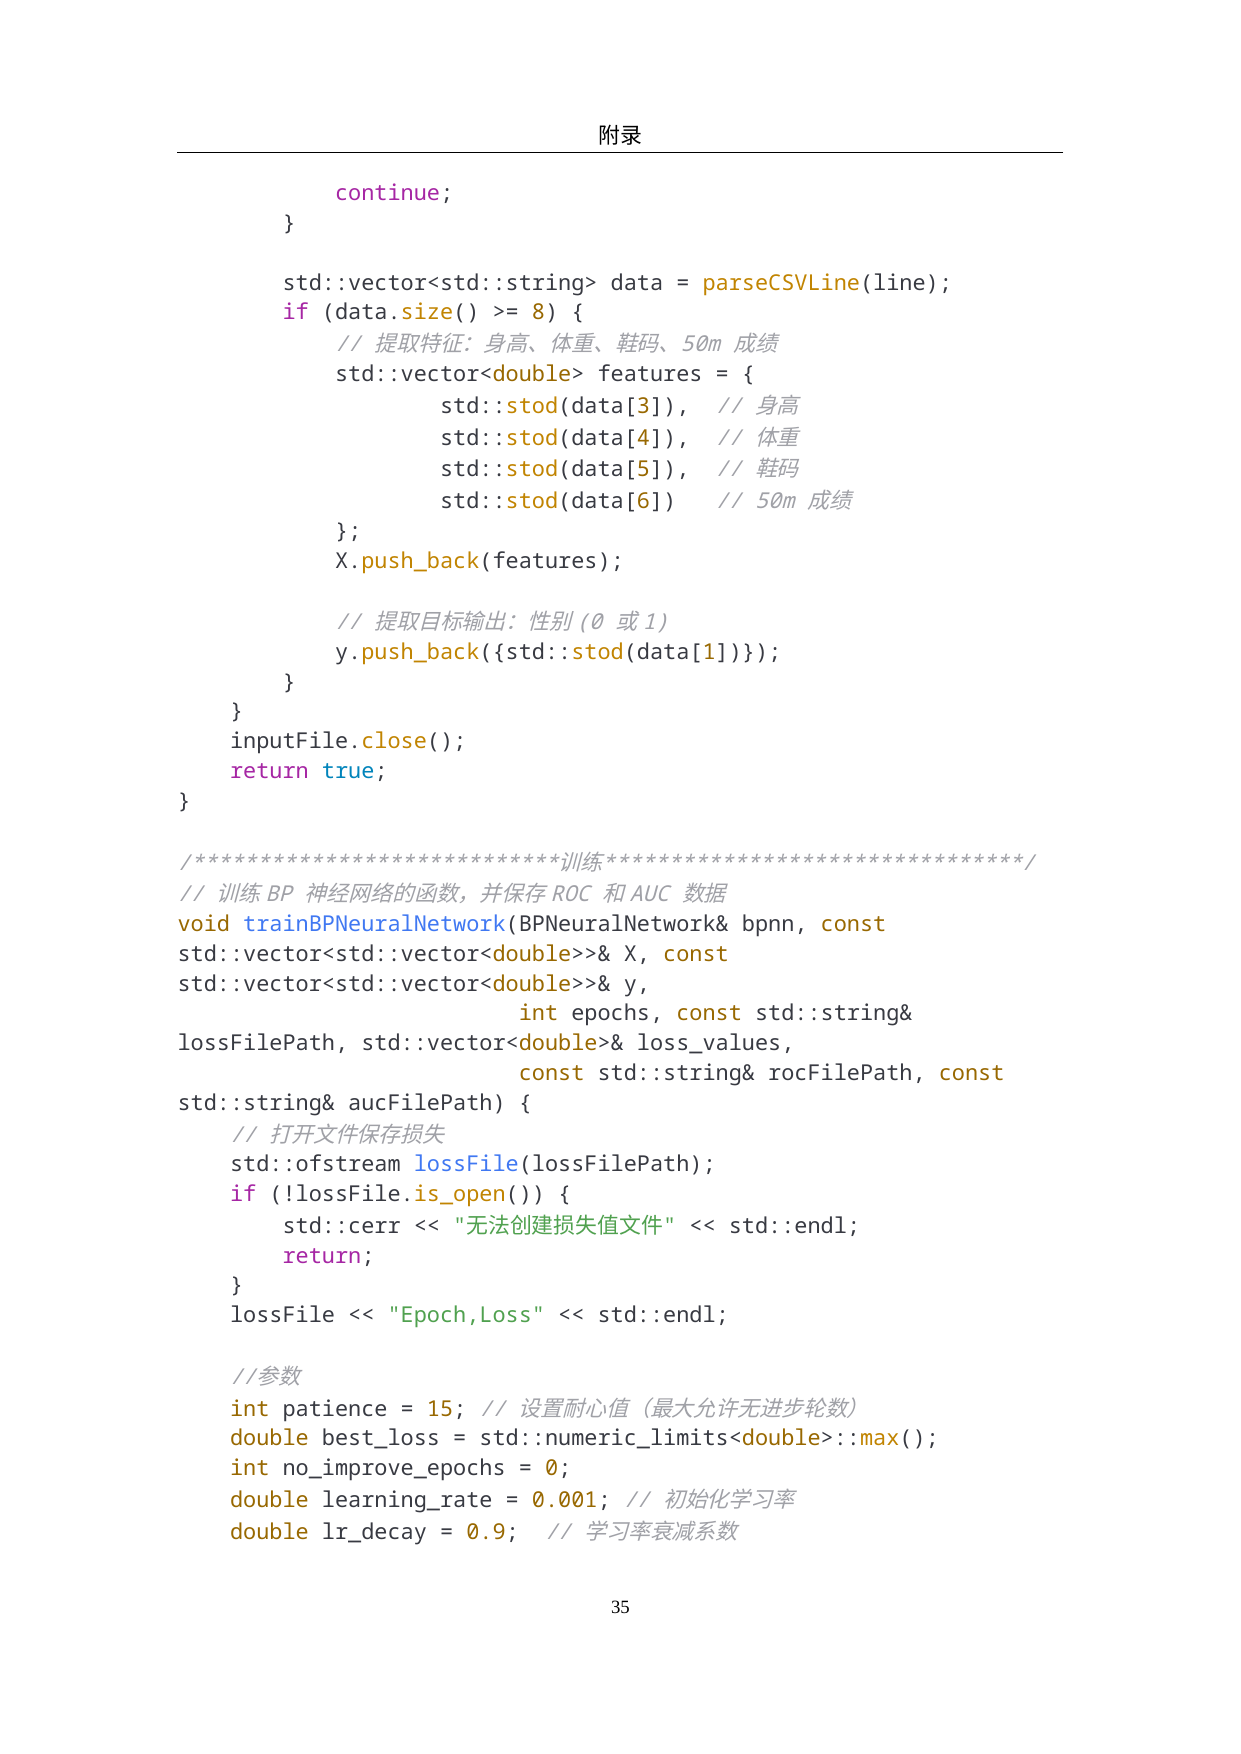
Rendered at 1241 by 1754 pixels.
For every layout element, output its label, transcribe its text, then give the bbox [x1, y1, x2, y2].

text std::stod(data[3]), // 身高 [177, 388, 1063, 419]
text // 提取特征：身高、体重、鞋码、50m 成绩 [177, 326, 1063, 358]
text X.push_back(features); [177, 544, 1063, 574]
text }; [177, 515, 1063, 544]
text const std::string& rocFilePath, const std::string& aucFilePath) { [177, 1057, 1063, 1117]
text } [177, 785, 1063, 815]
text std::stod(data[6]) // 50m 成绩 [177, 483, 1063, 515]
text std::stod(data[4]), // 体重 [177, 419, 1063, 451]
text std::vector<std::string> data = parseCSVLine(line); [177, 267, 1063, 296]
text y.push_back({std::stod(data[1])}); [177, 636, 1063, 666]
text if (!lossFile.is_open()) { [177, 1178, 1063, 1208]
text std::vector<double> features = { [177, 358, 1063, 388]
text std::cerr << "无法创建损失值文件" << std::endl; [177, 1208, 1063, 1240]
text int patience = 15; // 设置耐心值（最大允许无进步轮数） [177, 1391, 1063, 1422]
text inputFile.close(); [177, 725, 1063, 755]
text } [177, 207, 1063, 237]
text void trainBPNeuralNetwork(BPNeuralNetwork& bpnn, const std::vector<std::vector<double>>& X, const std::vector<std::vector<double>>& y, [177, 908, 1063, 997]
text //参数 [177, 1359, 1063, 1391]
text lossFile << "Epoch,Loss" << std::endl; [177, 1299, 1063, 1329]
text std::ofstream lossFile(lossFilePath); [177, 1148, 1063, 1178]
text // 训练 BP 神经网络的函数，并保存 ROC 和 AUC 数据 [177, 876, 1063, 908]
text } [177, 696, 1063, 725]
text int no_improve_epochs = 0; [177, 1452, 1063, 1482]
text } [177, 1269, 1063, 1299]
text double best_loss = std::numeric_limits<double>::max(); [177, 1422, 1063, 1452]
text /****************************训练********************************/ [177, 844, 1063, 876]
text } [177, 666, 1063, 696]
text // 提取目标输出：性别 (0 或 1) [177, 604, 1063, 636]
text double lr_decay = 0.9; // 学习率衰减系数 [177, 1514, 1063, 1546]
text return true; [177, 755, 1063, 785]
text std::stod(data[5]), // 鞋码 [177, 451, 1063, 483]
text // 打开文件保存损失 [177, 1117, 1063, 1148]
text double learning_rate = 0.001; // 初始化学习率 [177, 1482, 1063, 1514]
text if (data.size() >= 8) { [177, 296, 1063, 326]
text return; [177, 1240, 1063, 1269]
text int epochs, const std::string& lossFilePath, std::vector<double>& loss_values, [177, 997, 1063, 1057]
text continue; [177, 177, 1063, 207]
